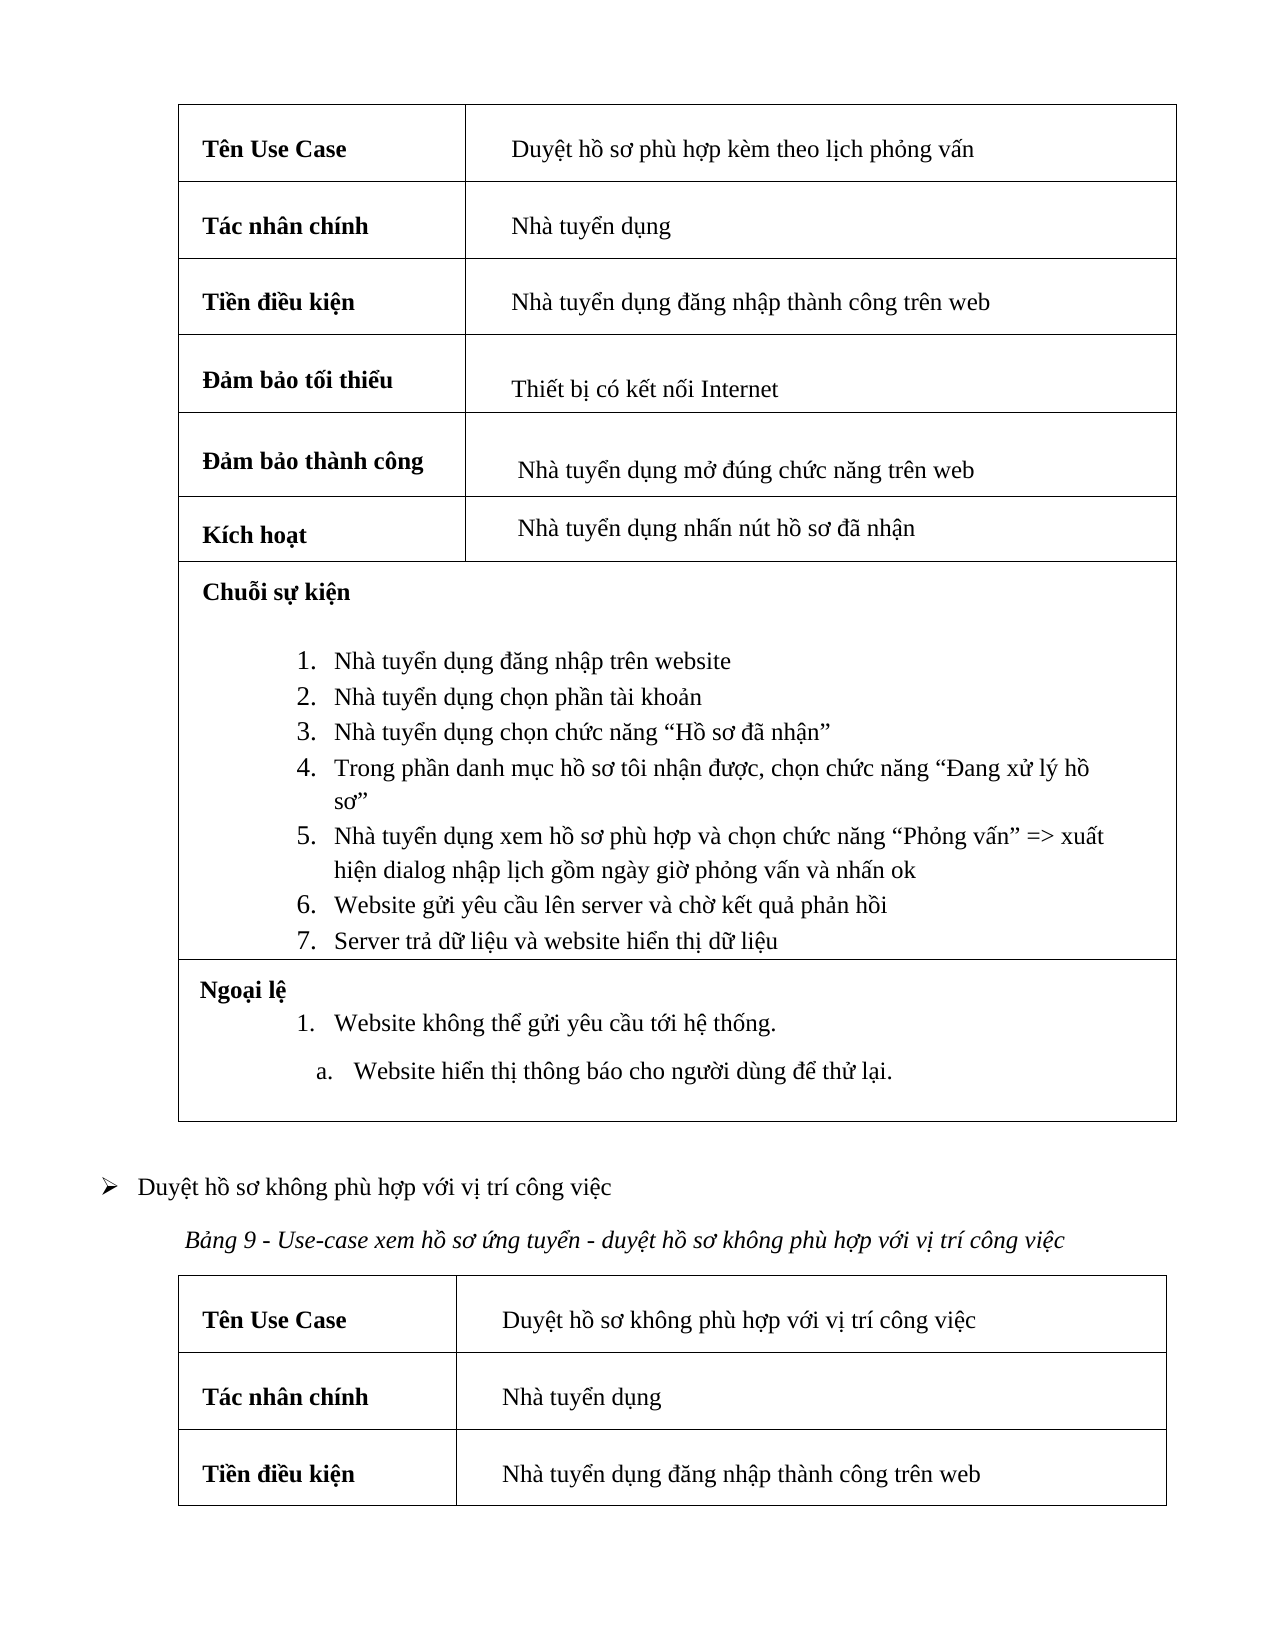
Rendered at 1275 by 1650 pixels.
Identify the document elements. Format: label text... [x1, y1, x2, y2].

table_cell Thiết bị có kết nối Internet [466, 335, 1176, 412]
table_header Duyệt hồ sơ không phù hợp với vị trí công việc [457, 1276, 1166, 1352]
table_cell Tác nhân chính [179, 1353, 456, 1429]
table_cell Tiền điều kiện [179, 1430, 456, 1505]
table_cell Nhà tuyển dụng [457, 1353, 1166, 1429]
table_cell Tiền điều kiện [179, 259, 465, 334]
table_cell Chuỗi sự kiện Nhà tuyển dụng đăng nhập trên website Nhà tuyển dụng chọn phần tài khoản Nhà tuyển dụng chọn chức năng “Hồ sơ đã nhận” Trong phần danh mục hồ sơ tôi nhận được, chọn chức năng “Đang xử lý hồ sơ” Nhà tuyển dụng xem hồ sơ phù hợp và chọn chức năng “Phỏng vấn” => xuất hiện dialog nhập lịch gồm ngày giờ phỏng vấn và nhấn ok Website gửi yêu cầu lên server và chờ kết quả phản hồi Server trả dữ liệu và website hiển thị dữ liệu [179, 562, 1176, 959]
table_cell Đảm bảo thành công [179, 413, 465, 496]
table_cell Nhà tuyển dụng mở đúng chức năng trên web [466, 413, 1176, 496]
table_header Tên Use Case [179, 105, 465, 181]
list Duyệt hồ sơ không phù hợp với vị trí công việc [100, 1172, 1206, 1201]
table_header Duyệt hồ sơ phù hợp kèm theo lịch phỏng vấn [466, 105, 1176, 181]
text Bảng 9 - Use-case xem hồ sơ ứng tuyển - duyệt hồ sơ không phù hợp với vị trí công việc [184, 1226, 1206, 1254]
table_cell Kích hoạt [179, 497, 465, 561]
table_cell Nhà tuyển dụng đăng nhập thành công trên web [457, 1430, 1166, 1505]
table_cell Đảm bảo tối thiểu [179, 335, 465, 412]
table_cell Ngoại lệ Website không thể gửi yêu cầu tới hệ thống. Website hiển thị thông báo cho người dùng để thử lại. [179, 960, 1176, 1121]
table_header Tên Use Case [179, 1276, 456, 1352]
table_cell Nhà tuyển dụng [466, 182, 1176, 257]
table_cell Nhà tuyển dụng nhấn nút hồ sơ đã nhận [466, 497, 1176, 561]
table_cell Tác nhân chính [179, 182, 465, 257]
table_cell Nhà tuyển dụng đăng nhập thành công trên web [466, 259, 1176, 334]
